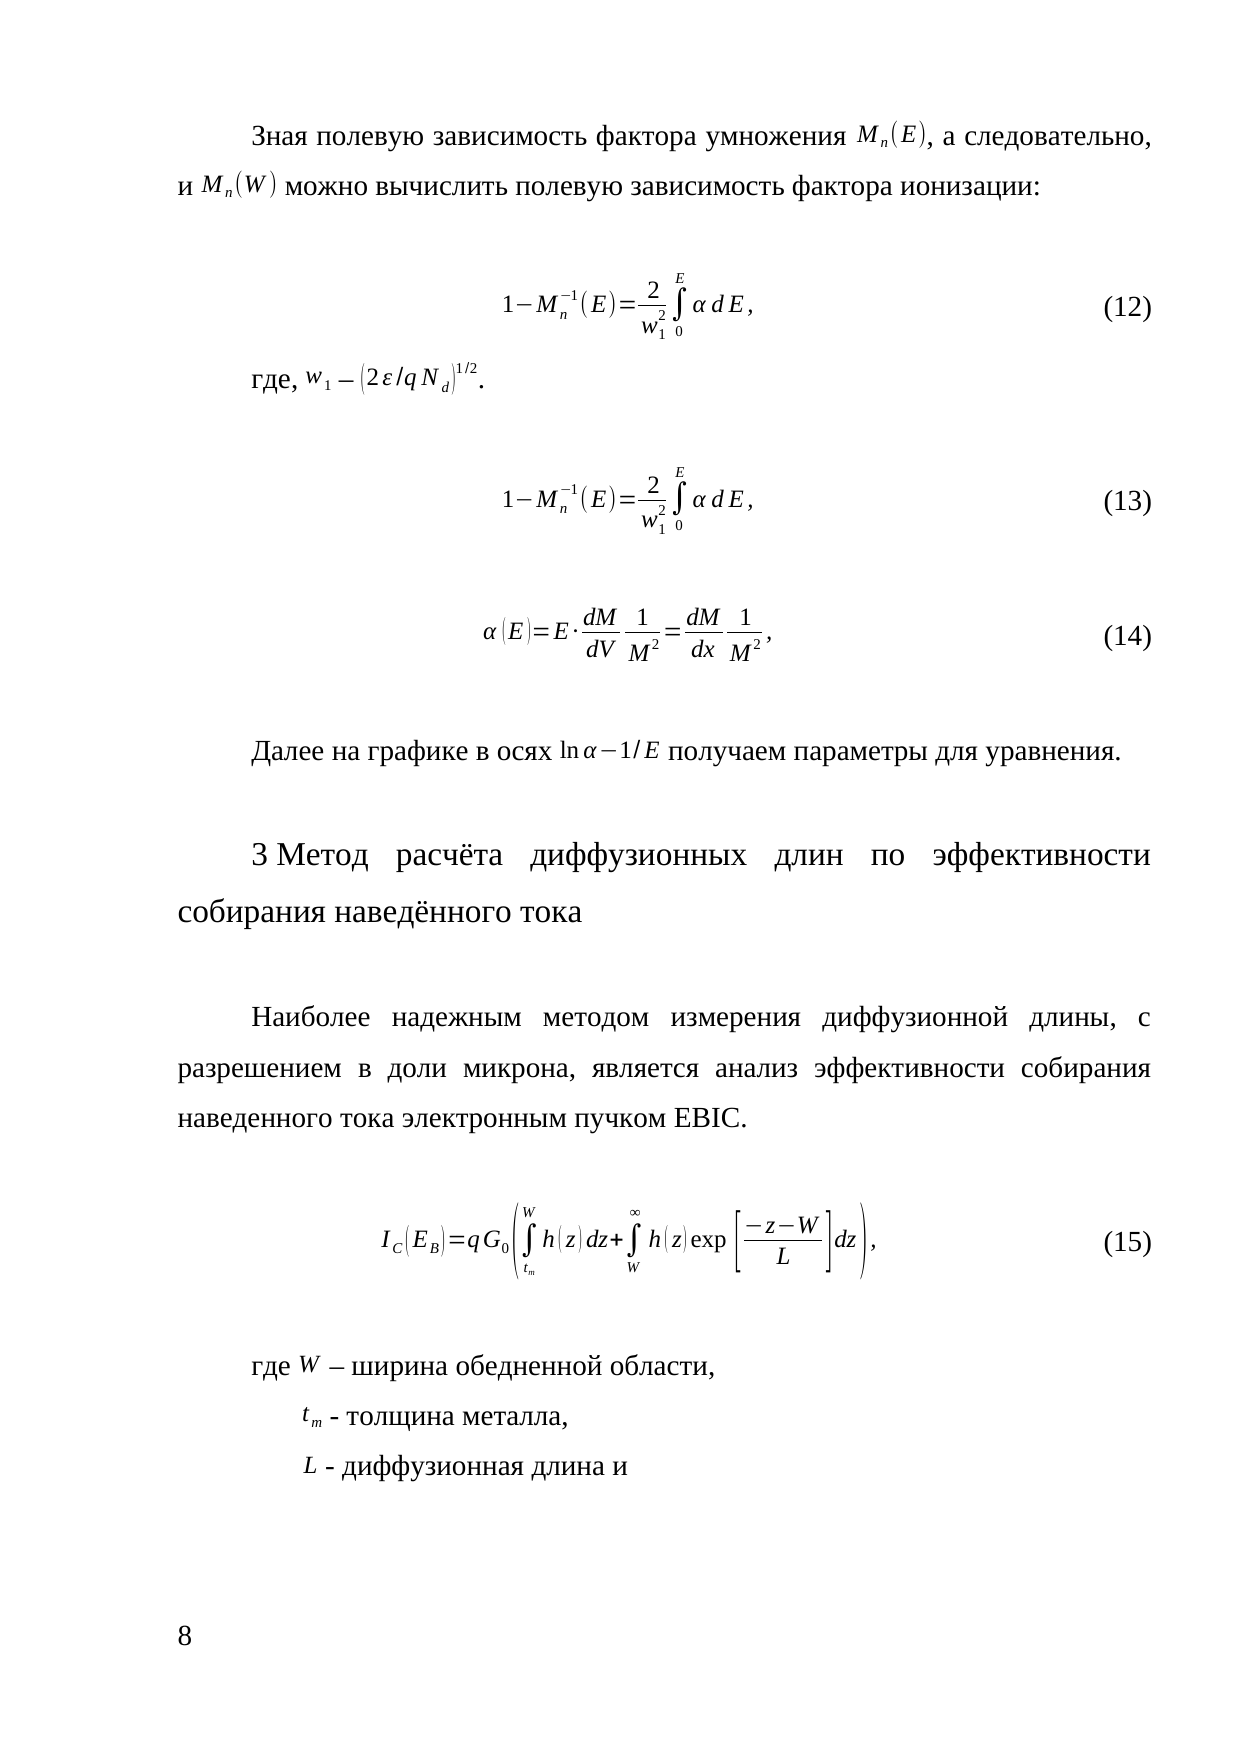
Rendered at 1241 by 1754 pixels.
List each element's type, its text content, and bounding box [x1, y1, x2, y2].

text Зная полевую зависимость фактора умножения , а следовательно, и можно вычислить полевую зависимость фактора ионизации: [177, 118, 1152, 202]
table_header (14) [1090, 604, 1163, 683]
table_header (13) [1090, 464, 1163, 554]
table_header (15) [1090, 1201, 1163, 1298]
text где, – . [177, 359, 1152, 396]
table_header [166, 604, 1090, 683]
text Наиболее надежным методом измерения диффузионной длины, с разрешением в доли микрона, является анализ эффективности собирания наведенного тока электронным пучком EBIC. [177, 999, 1152, 1133]
table_header (12) [1090, 269, 1163, 359]
text - толщина металла, [177, 1398, 1152, 1432]
table_header [166, 269, 1090, 359]
text - диффузионная длина и [177, 1448, 1152, 1482]
text Далее на графике в осях получаем параметры для уравнения. [177, 733, 1152, 767]
text Метод расчёта диффузионных длин по эффективности собирания наведённого тока [177, 834, 1152, 930]
table_header [166, 464, 1090, 554]
text где – ширина обедненной области, [177, 1348, 1152, 1381]
table_header [166, 1201, 1090, 1298]
